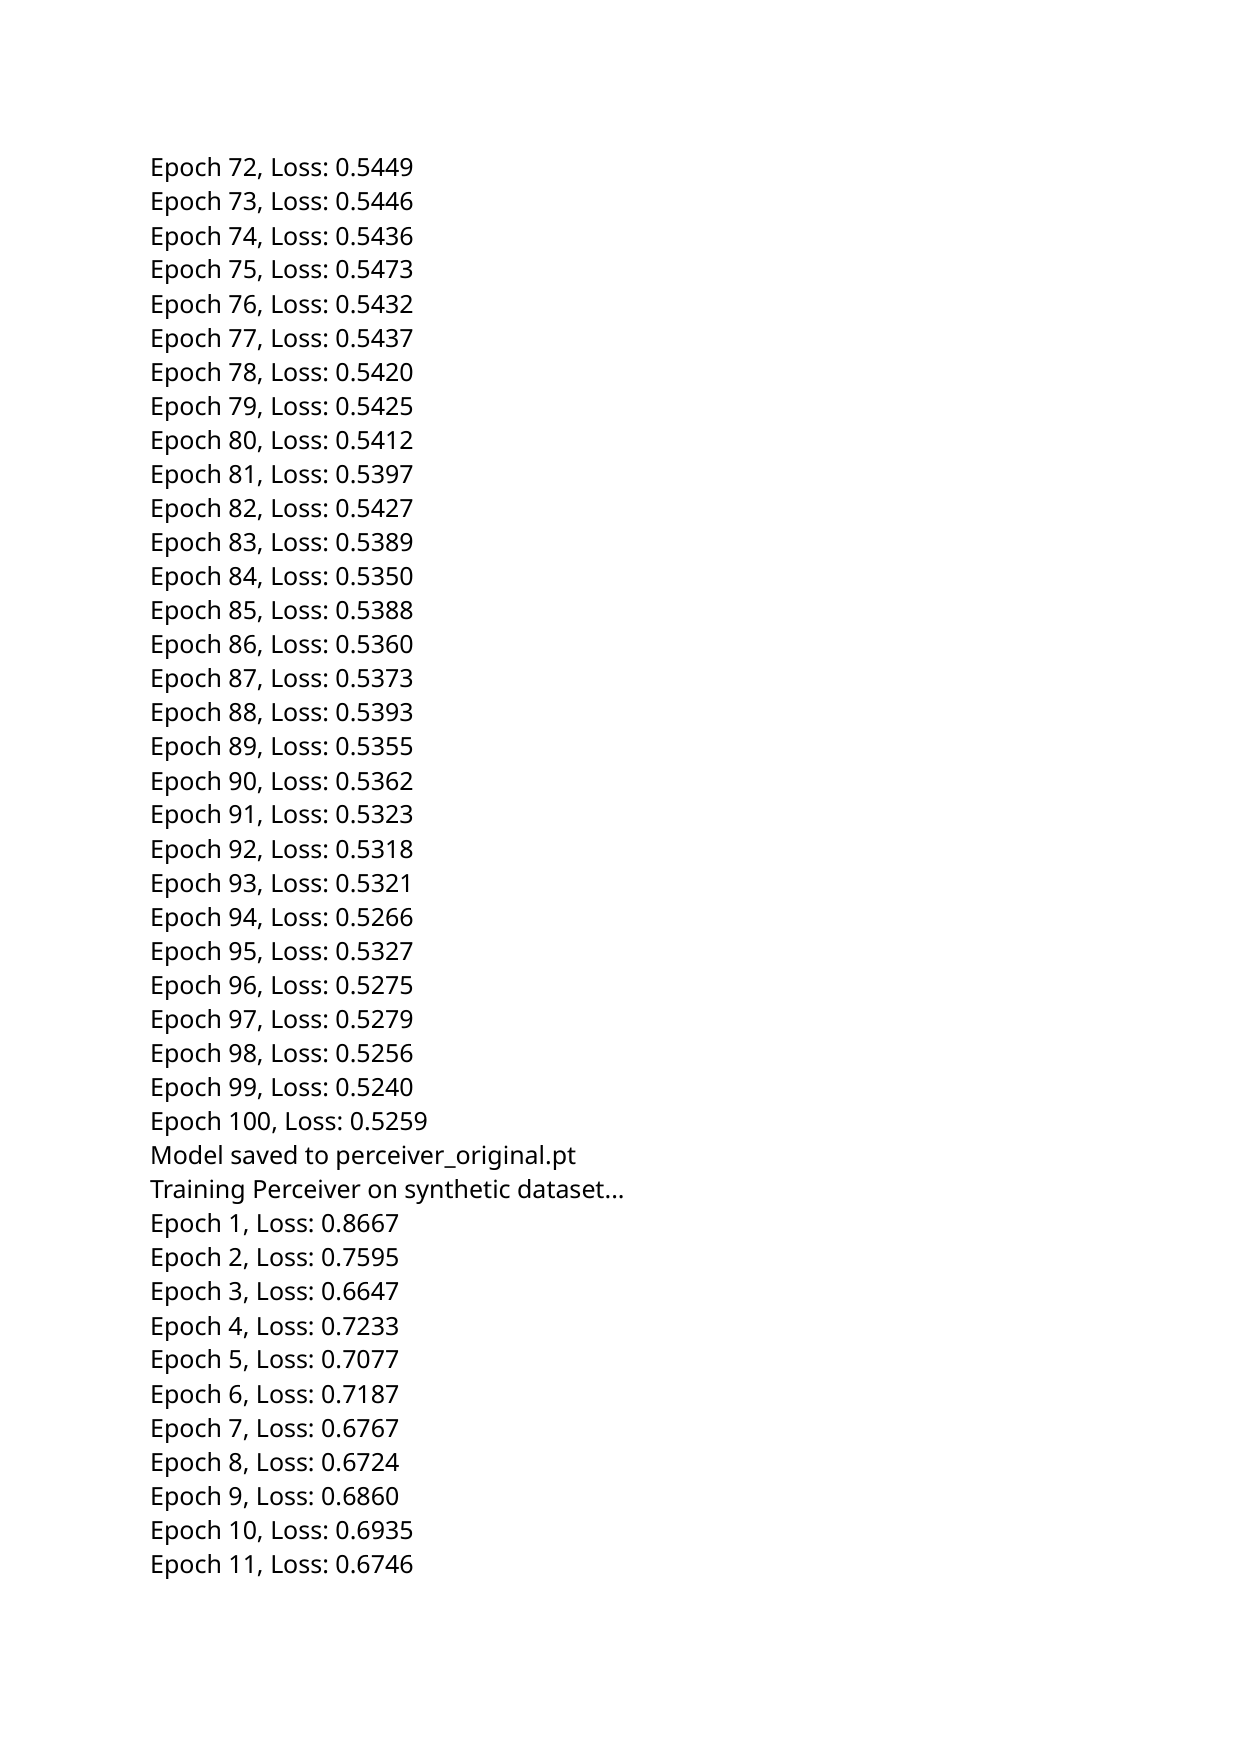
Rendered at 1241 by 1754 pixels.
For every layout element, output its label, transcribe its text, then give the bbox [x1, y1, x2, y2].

text Epoch 4, Loss: 0.7233 [150, 1308, 1090, 1342]
text Epoch 94, Loss: 0.5266 [150, 899, 1090, 933]
text Epoch 88, Loss: 0.5393 [150, 695, 1090, 729]
text Epoch 78, Loss: 0.5420 [150, 354, 1090, 388]
text Epoch 8, Loss: 0.6724 [150, 1444, 1090, 1478]
text Epoch 96, Loss: 0.5275 [150, 967, 1090, 1002]
text Epoch 90, Loss: 0.5362 [150, 763, 1090, 797]
text Epoch 84, Loss: 0.5350 [150, 559, 1090, 593]
text Epoch 3, Loss: 0.6647 [150, 1274, 1090, 1308]
text Epoch 1, Loss: 0.8667 [150, 1206, 1090, 1240]
text Epoch 6, Loss: 0.7187 [150, 1376, 1090, 1410]
text Epoch 10, Loss: 0.6935 [150, 1512, 1090, 1547]
text Epoch 75, Loss: 0.5473 [150, 252, 1090, 286]
text Epoch 86, Loss: 0.5360 [150, 627, 1090, 661]
text Epoch 89, Loss: 0.5355 [150, 729, 1090, 763]
text Epoch 100, Loss: 0.5259 [150, 1104, 1090, 1138]
text Epoch 91, Loss: 0.5323 [150, 797, 1090, 831]
text Epoch 98, Loss: 0.5256 [150, 1036, 1090, 1070]
text Epoch 99, Loss: 0.5240 [150, 1070, 1090, 1104]
text Epoch 11, Loss: 0.6746 [150, 1547, 1090, 1581]
text Epoch 9, Loss: 0.6860 [150, 1478, 1090, 1512]
text Epoch 83, Loss: 0.5389 [150, 525, 1090, 559]
text Epoch 72, Loss: 0.5449 [150, 150, 1090, 184]
text Epoch 93, Loss: 0.5321 [150, 865, 1090, 899]
text Epoch 2, Loss: 0.7595 [150, 1240, 1090, 1274]
text Training Perceiver on synthetic dataset... [150, 1172, 1090, 1206]
text Epoch 85, Loss: 0.5388 [150, 593, 1090, 627]
text Epoch 82, Loss: 0.5427 [150, 491, 1090, 525]
text Epoch 77, Loss: 0.5437 [150, 320, 1090, 354]
text Epoch 81, Loss: 0.5397 [150, 457, 1090, 491]
text Epoch 73, Loss: 0.5446 [150, 184, 1090, 218]
text Epoch 80, Loss: 0.5412 [150, 422, 1090, 457]
text Epoch 7, Loss: 0.6767 [150, 1410, 1090, 1444]
text Model saved to perceiver_original.pt [150, 1138, 1090, 1172]
text Epoch 79, Loss: 0.5425 [150, 388, 1090, 422]
text Epoch 92, Loss: 0.5318 [150, 831, 1090, 865]
text Epoch 5, Loss: 0.7077 [150, 1342, 1090, 1376]
text Epoch 74, Loss: 0.5436 [150, 218, 1090, 252]
text Epoch 97, Loss: 0.5279 [150, 1002, 1090, 1036]
text Epoch 95, Loss: 0.5327 [150, 933, 1090, 967]
text Epoch 76, Loss: 0.5432 [150, 286, 1090, 320]
text Epoch 87, Loss: 0.5373 [150, 661, 1090, 695]
